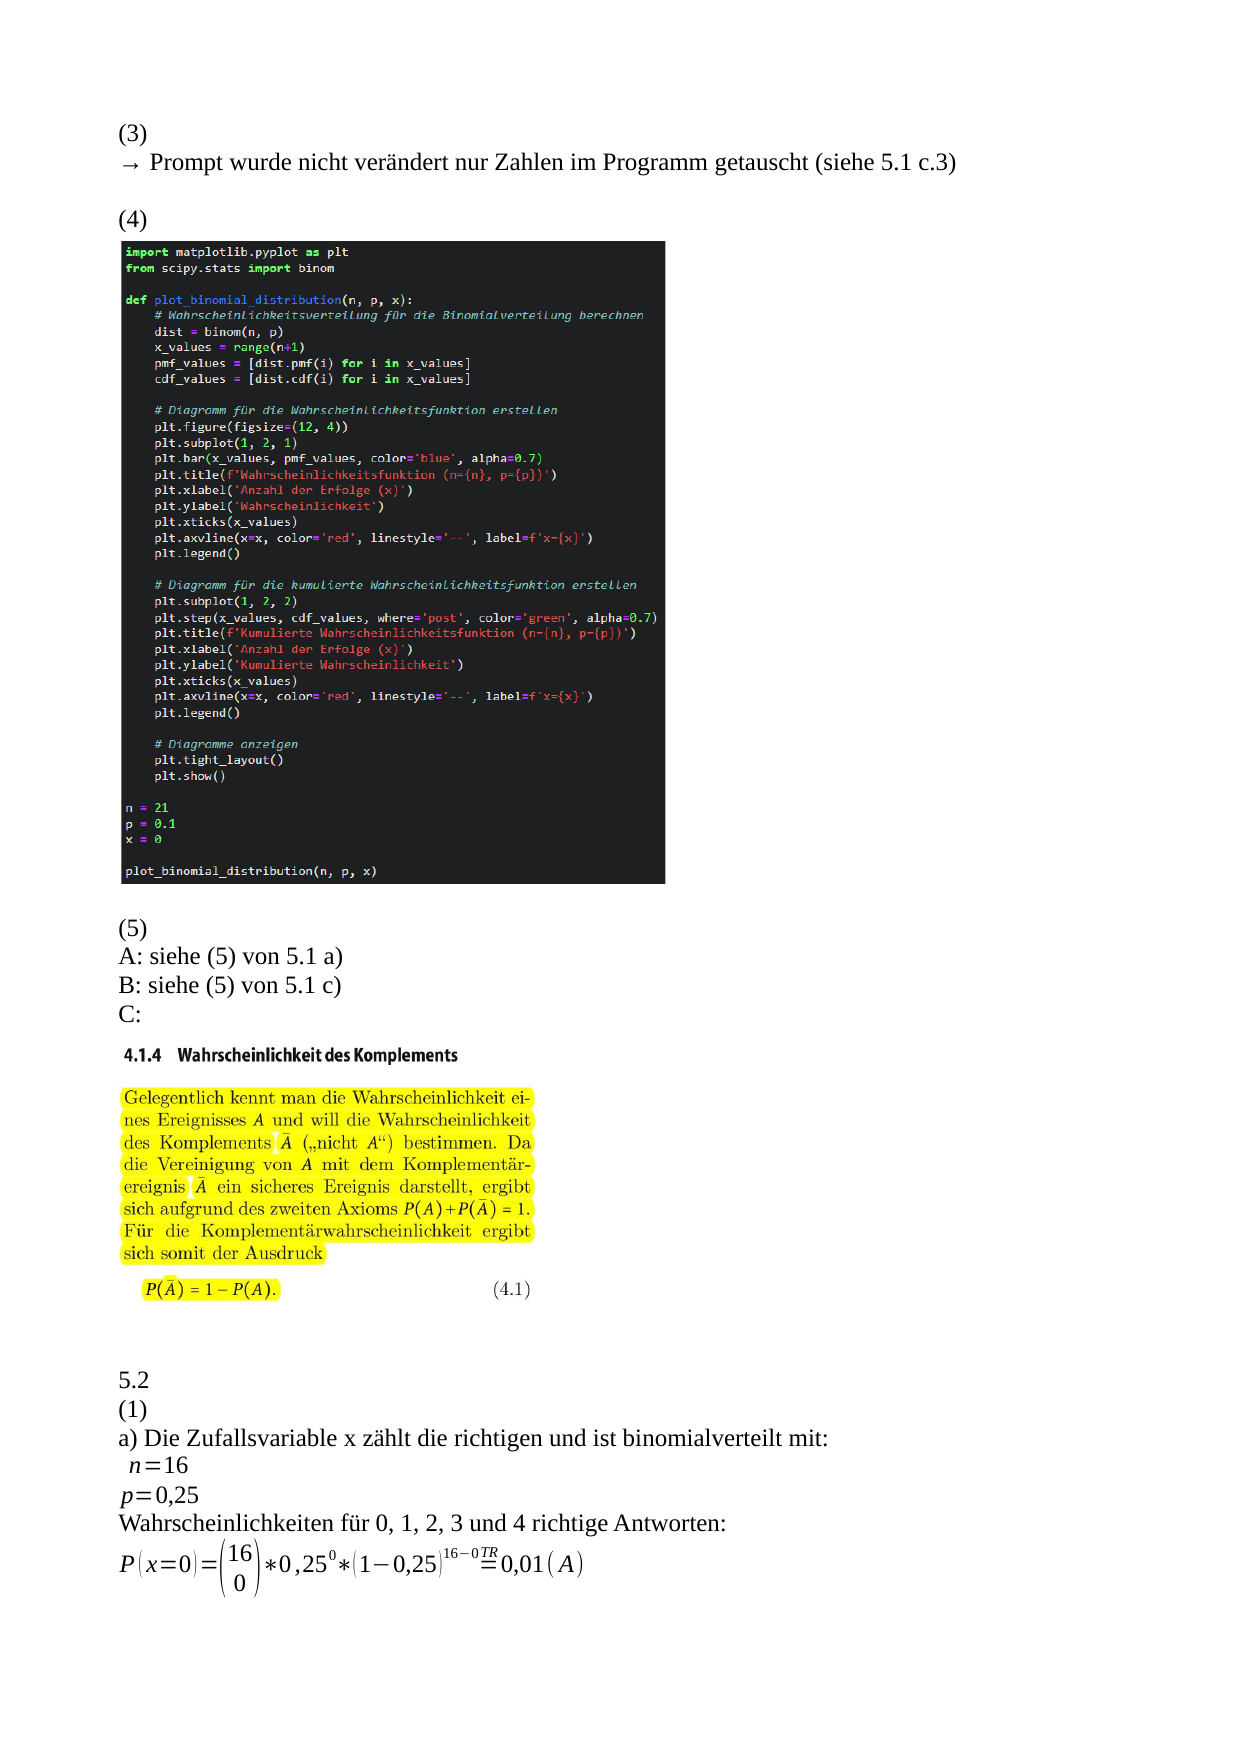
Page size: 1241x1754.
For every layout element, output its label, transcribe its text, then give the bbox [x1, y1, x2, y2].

text (3) [118, 118, 1122, 147]
text (1) [118, 1394, 1122, 1423]
picture [121, 241, 666, 884]
text 5.2 [118, 1365, 1122, 1394]
text B: siehe (5) von 5.1 c) [118, 970, 1122, 999]
text (4) [118, 204, 1122, 233]
text (5) [118, 913, 1122, 941]
text C: [118, 999, 1122, 1028]
picture [118, 1035, 543, 1308]
text A: siehe (5) von 5.1 a) [118, 941, 1122, 970]
text → Prompt wurde nicht verändert nur Zahlen im Programm getauscht (siehe 5.1 c.3) [118, 147, 1122, 176]
text a) Die Zufallsvariable x zählt die richtigen und ist binomialverteilt mit: [118, 1423, 1122, 1452]
text Wahrscheinlichkeiten für 0, 1, 2, 3 und 4 richtige Antworten: [118, 1508, 1122, 1537]
